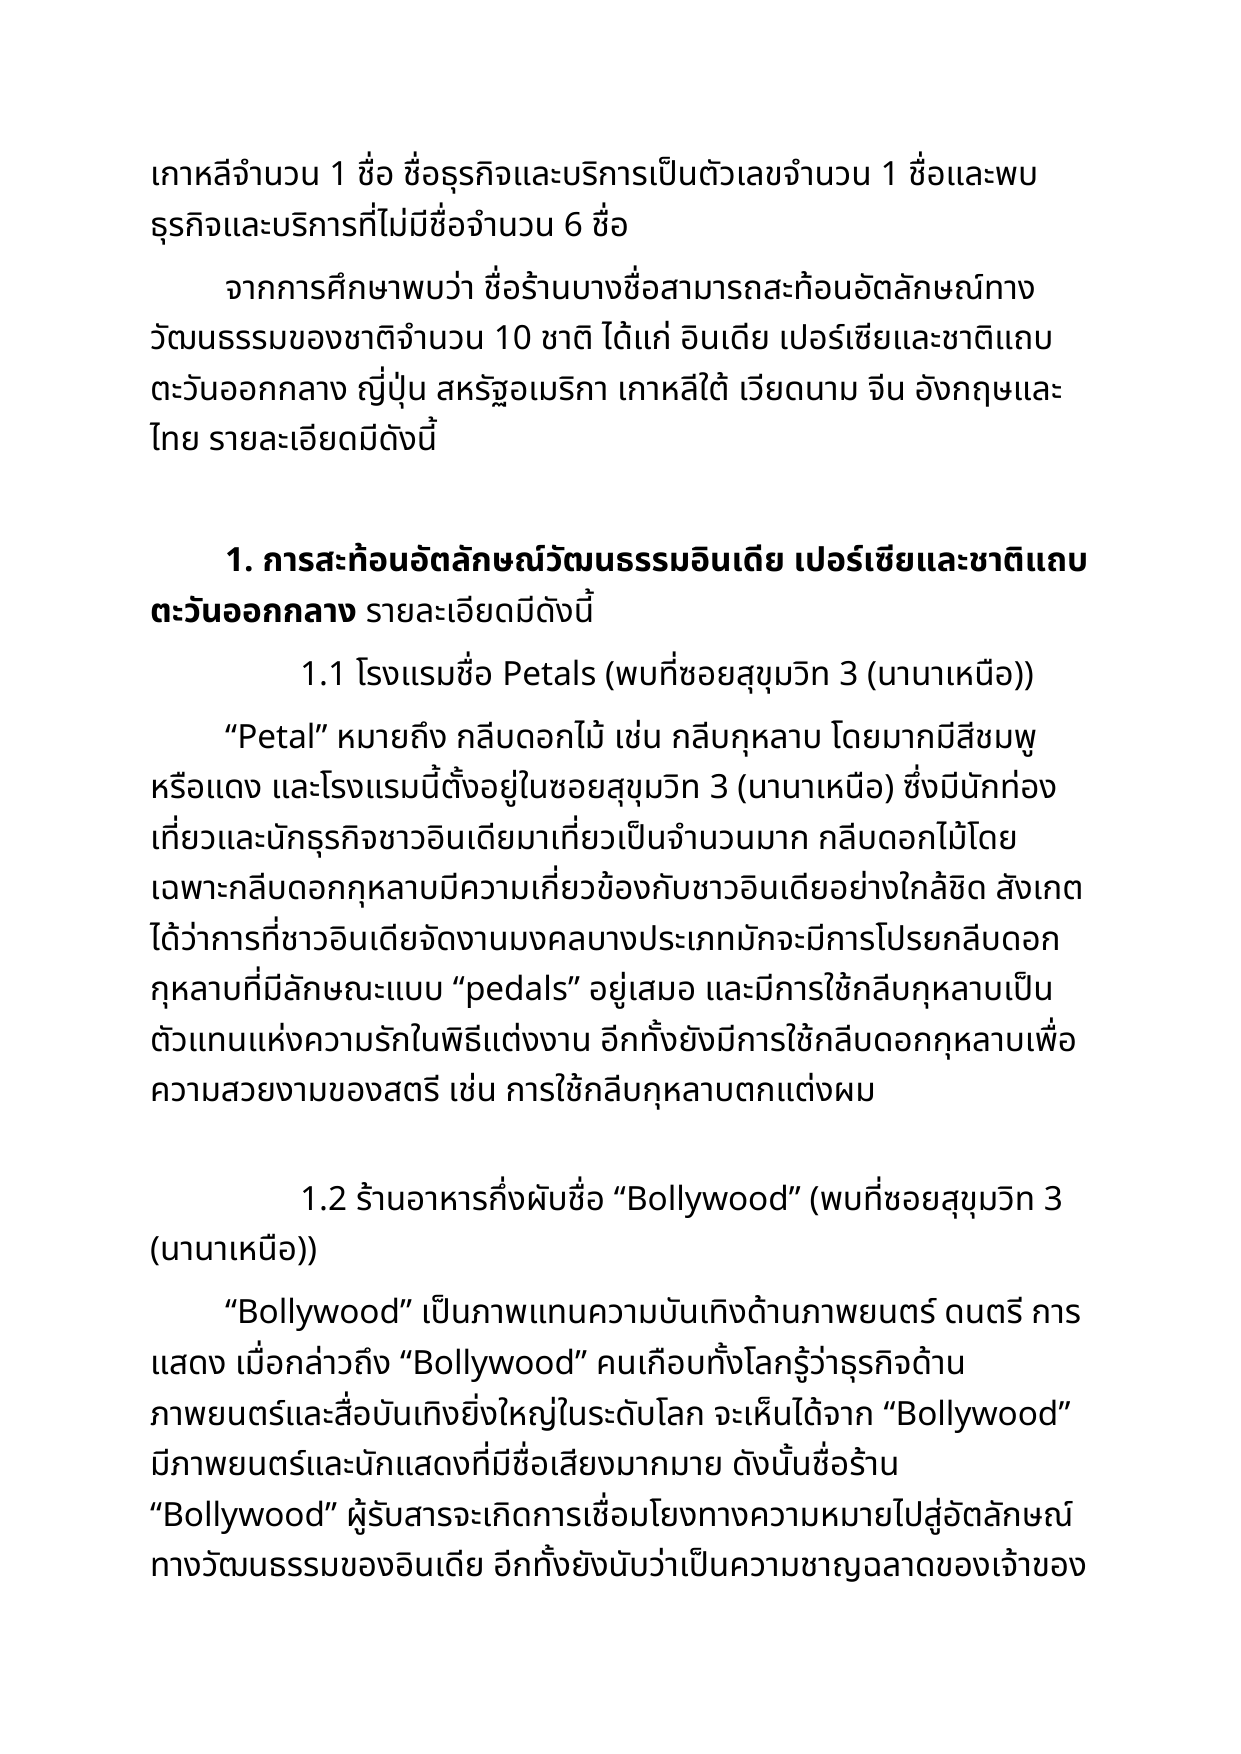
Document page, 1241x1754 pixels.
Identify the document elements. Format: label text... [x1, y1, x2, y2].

text 1. การสะท้อนอัตลักษณ์วัฒนธรรมอินเดีย เปอร์เซียและชาติแถบตะวันออกกลาง รายละเอียดมีดังนี้ [150, 536, 1090, 637]
text “Petal” หมายถึง กลีบดอกไม้ เช่น กลีบกุหลาบ โดยมากมีสีชมพูหรือแดง และโรงแรมนี้ตั้งอยู่ในซอยสุขุมวิท 3 (นานาเหนือ) ซึ่งมีนักท่องเที่ยวและนักธุรกิจชาวอินเดียมาเที่ยวเป็นจำนวนมาก กลีบดอกไม้โดยเฉพาะกลีบดอกกุหลาบมีความเกี่ยวข้องกับชาวอินเดียอย่างใกล้ชิด สังเกตได้ว่าการที่ชาวอินเดียจัดงานมงคลบางประเภทมักจะมีการโปรยกลีบดอกกุหลาบที่มีลักษณะแบบ “pedals” อยู่เสมอ และมีการใช้กลีบกุหลาบเป็นตัวแทนแห่งความรักในพิธีแต่งงาน อีกทั้งยังมีการใช้กลีบดอกกุหลาบเพื่อความสวยงามของสตรี เช่น การใช้กลีบกุหลาบตกแต่งผม [150, 713, 1090, 1117]
text 1.2 ร้านอาหารกึ่งผับชื่อ “Bollywood” (พบที่ซอยสุขุมวิท 3 (นานาเหนือ)) [150, 1174, 1090, 1276]
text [150, 150, 1090, 251]
text 1.1 โรงแรมชื่อ Petals (พบที่ซอยสุขุมวิท 3 (นานาเหนือ)) [150, 649, 1090, 700]
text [150, 1288, 1090, 1592]
text จากการศึกษาพบว่า ชื่อร้านบางชื่อสามารถสะท้อนอัตลักษณ์ทางวัฒนธรรมของชาติจำนวน 10 ชาติ ได้แก่ อินเดีย เปอร์เซียและชาติแถบตะวันออกกลาง ญี่ปุ่น สหรัฐอเมริกา เกาหลีใต้ เวียดนาม จีน อังกฤษและไทย รายละเอียดมีดังนี้ [150, 264, 1090, 466]
